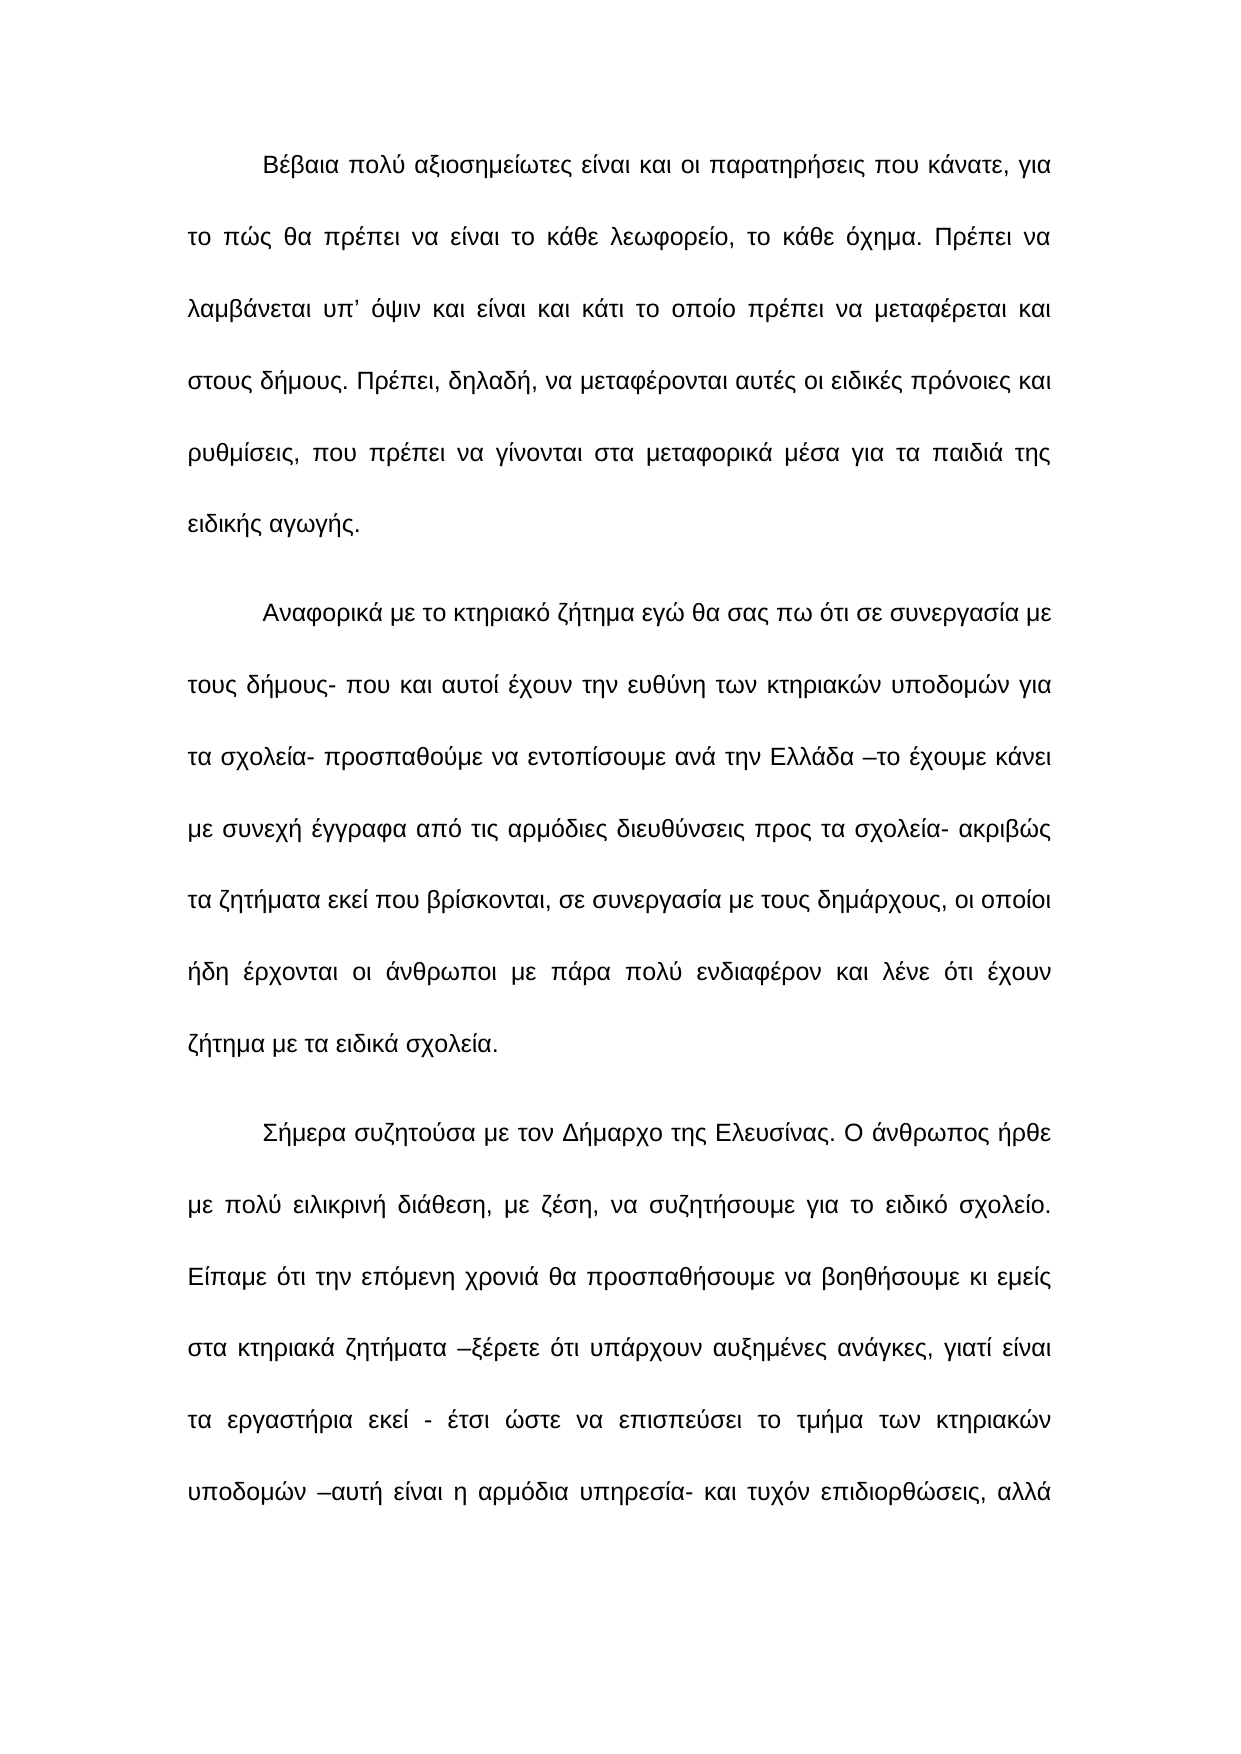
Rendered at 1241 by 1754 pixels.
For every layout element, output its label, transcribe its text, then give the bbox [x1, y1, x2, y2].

text Βέβαια πολύ αξιοσημείωτες είναι και οι παρατηρήσεις που κάνατε, για το πώς θα πρέπει να είναι το κάθε λεωφορείο, το κάθε όχημα. Πρέπει να λαμβάνεται υπ’ όψιν και είναι και κάτι το οποίο πρέπει να μεταφέρεται και στους δήμους. Πρέπει, δηλαδή, να μεταφέρονται αυτές οι ειδικές πρόνοιες και ρυθμίσεις, που πρέπει να γίνονται στα μεταφορικά μέσα για τα παιδιά της ειδικής αγωγής. [187, 150, 1053, 538]
text Αναφορικά με το κτηριακό ζήτημα εγώ θα σας πω ότι σε συνεργασία με τους δήμους- που και αυτοί έχουν την ευθύνη των κτηριακών υποδομών για τα σχολεία- προσπαθούμε να εντοπίσουμε ανά την Ελλάδα –το έχουμε κάνει με συνεχή έγγραφα από τις αρμόδιες διευθύνσεις προς τα σχολεία- ακριβώς τα ζητήματα εκεί που βρίσκονται, σε συνεργασία με τους δημάρχους, οι οποίοι ήδη έρχονται οι άνθρωποι με πάρα πολύ ενδιαφέρον και λένε ότι έχουν ζήτημα με τα ειδικά σχολεία. [187, 598, 1053, 1058]
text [187, 1118, 1053, 1506]
